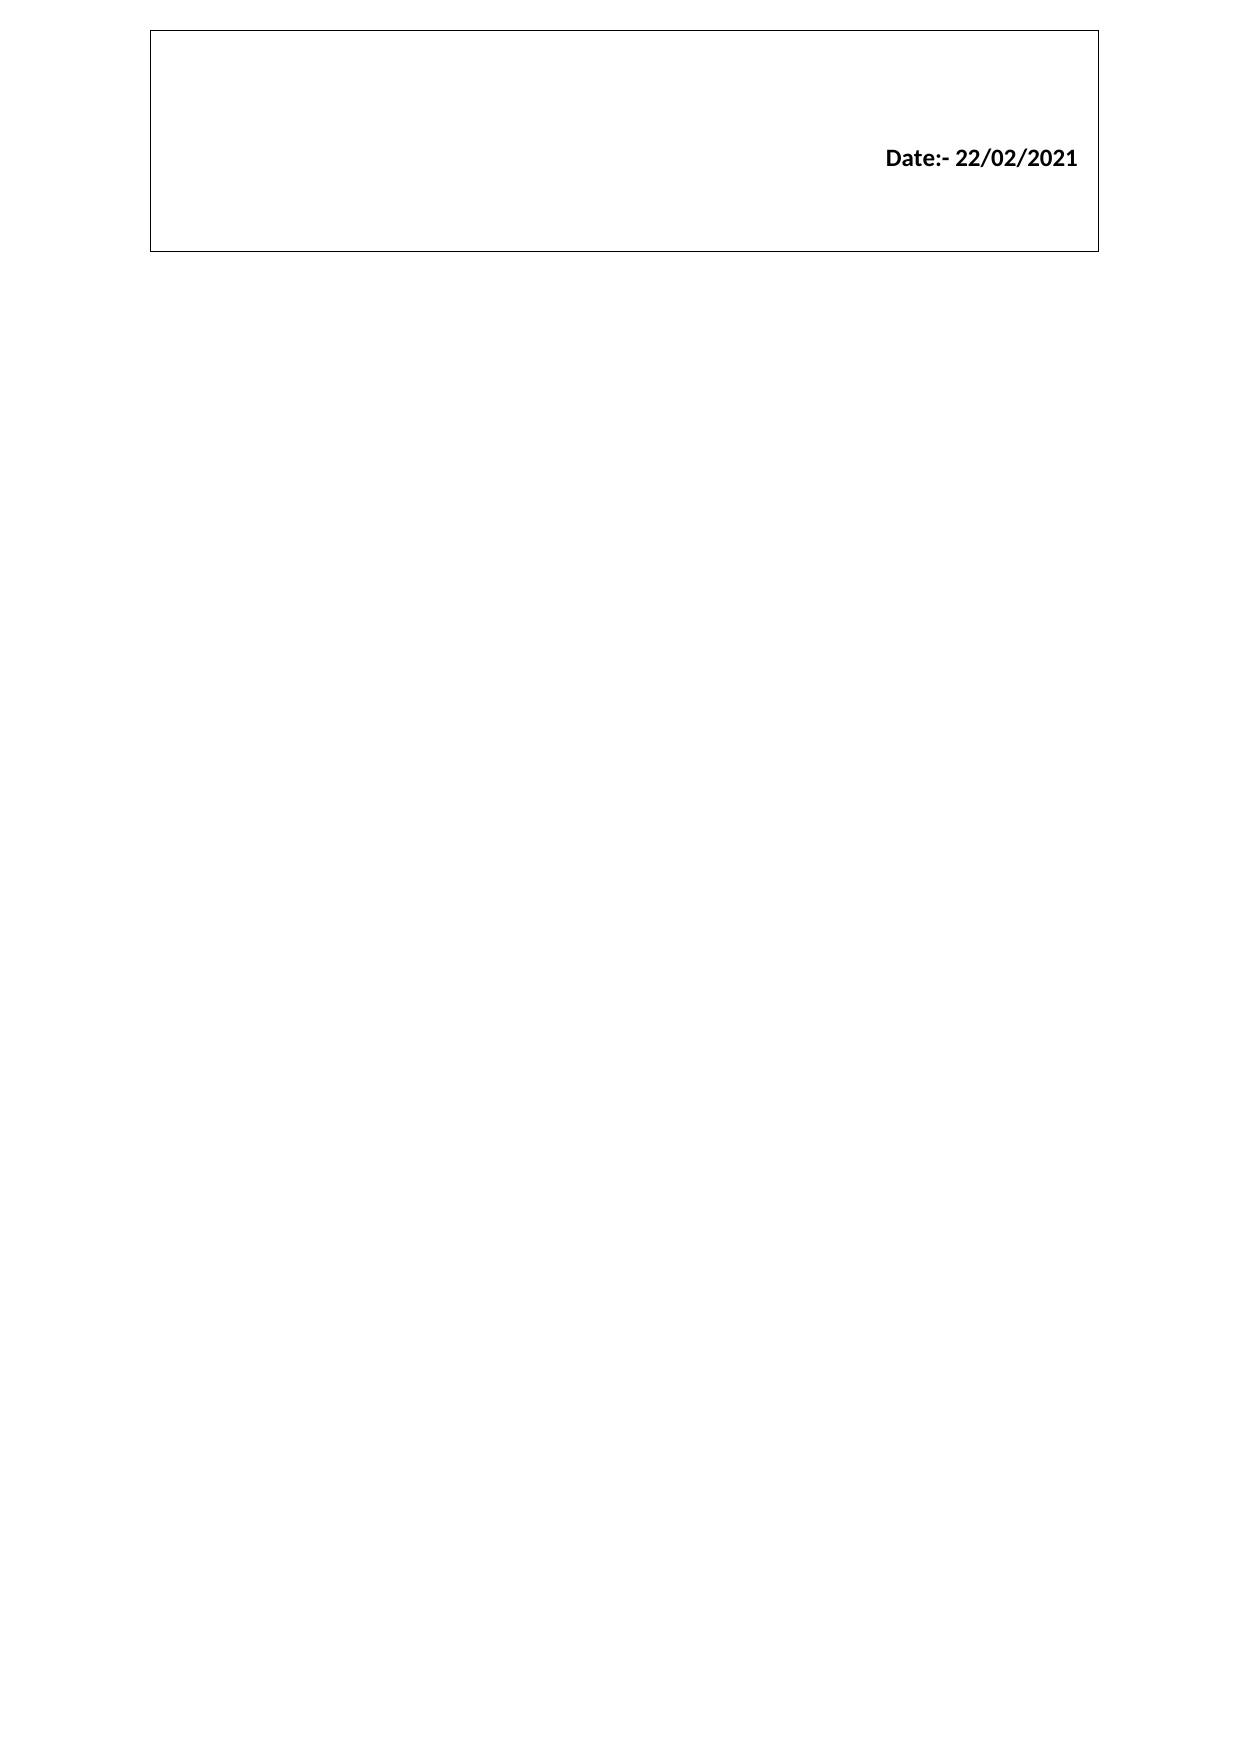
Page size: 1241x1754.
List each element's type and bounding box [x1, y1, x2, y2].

table_cell [151, 31, 1098, 251]
